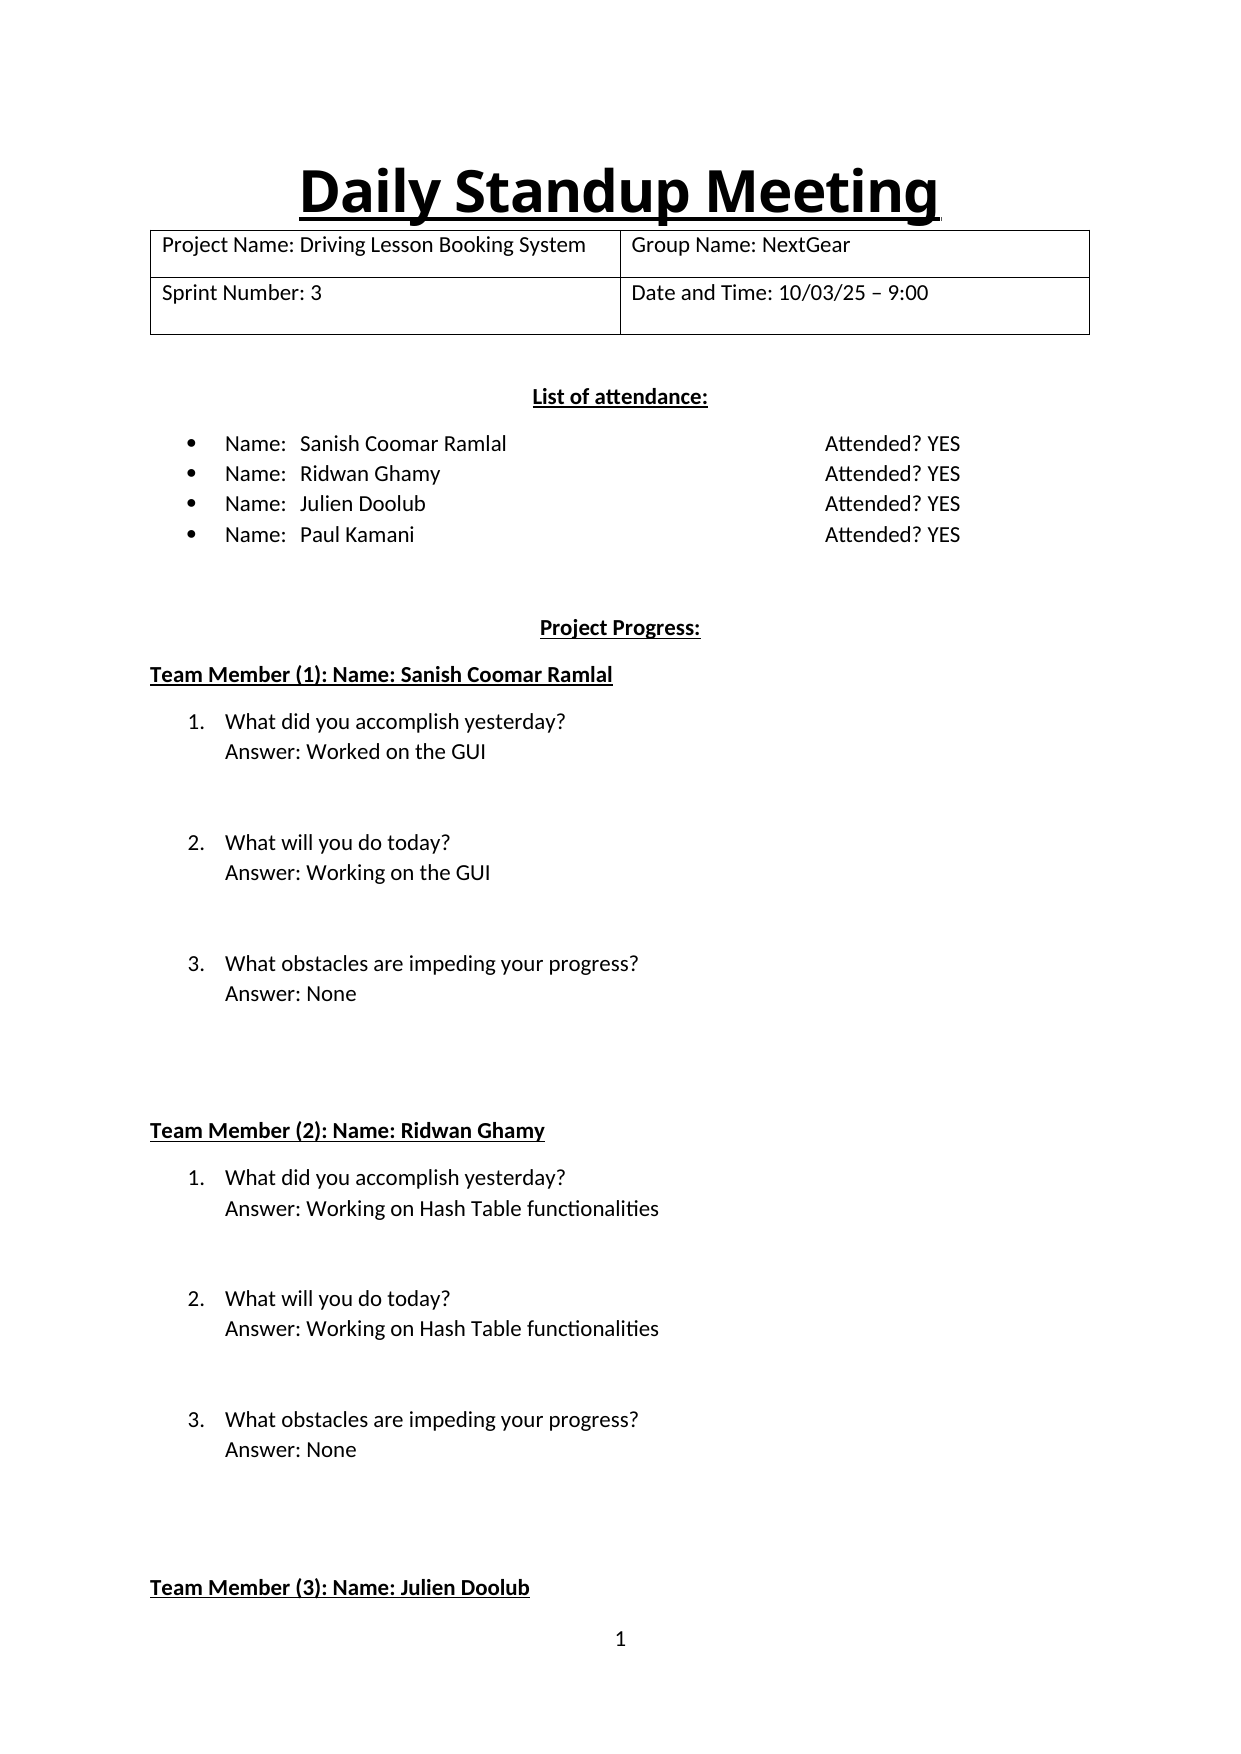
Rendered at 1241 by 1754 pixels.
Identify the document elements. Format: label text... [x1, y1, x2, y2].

table_cell Date and Time: 10/03/25 – 9:00 [621, 278, 1089, 334]
list Answer: None [225, 1435, 1090, 1463]
list What obstacles are impeding your progress? [187, 949, 1090, 977]
list Name: Ridwan Ghamy Attended? YES [187, 459, 1090, 487]
title Daily Standup Meeting [150, 150, 1090, 229]
list What did you accomplish yesterday? [187, 707, 1090, 735]
table_header Project Name: Driving Lesson Booking System [151, 231, 620, 277]
list What will you do today? [187, 1284, 1090, 1312]
list Answer: Worked on the GUI [225, 737, 1090, 766]
table_cell Sprint Number: 3 [151, 278, 620, 334]
list What will you do today? [187, 828, 1090, 856]
text Team Member (3): Name: Julien Doolub [150, 1573, 1090, 1601]
list Answer: None [225, 979, 1090, 1007]
list Name: Paul Kamani Attended? YES [187, 520, 1090, 548]
text Team Member (2): Name: Ridwan Ghamy [150, 1117, 1090, 1145]
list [187, 1405, 1090, 1433]
text Team Member (1): Name: Sanish Coomar Ramlal [150, 660, 1090, 688]
text List of attendance: [150, 382, 1090, 410]
list Answer: Working on Hash Table functionalities [225, 1314, 1090, 1343]
list Answer: Working on Hash Table functionalities [225, 1194, 1090, 1222]
list Answer: Working on the GUI [225, 858, 1090, 886]
list Name: Julien Doolub Attended? YES [187, 489, 1090, 518]
list What did you accomplish yesterday? [187, 1163, 1090, 1192]
list Name: Sanish Coomar Ramlal Attended? YES [187, 429, 1090, 457]
text Project Progress: [150, 613, 1090, 642]
table_header Group Name: NextGear [621, 231, 1089, 277]
